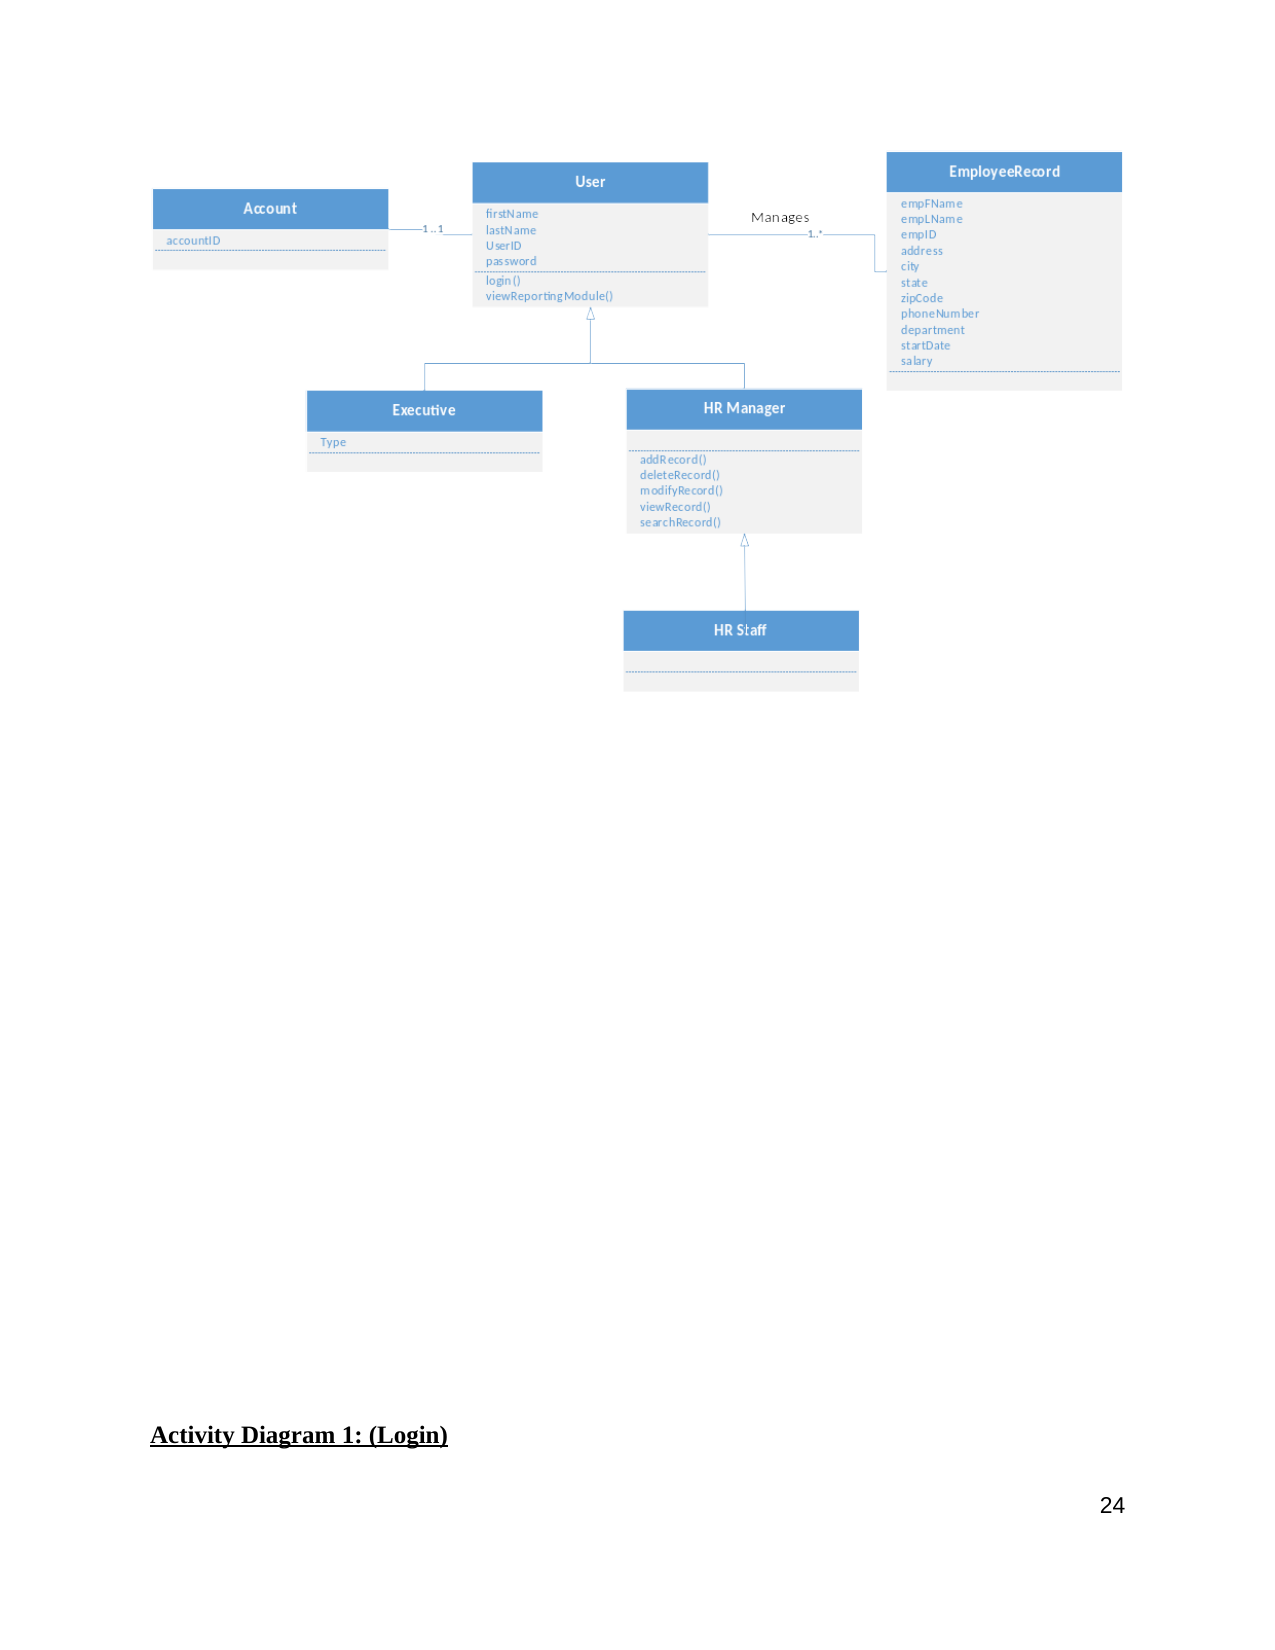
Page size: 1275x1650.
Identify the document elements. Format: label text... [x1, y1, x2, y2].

text Activity Diagram 1: (Login) [150, 1420, 1125, 1449]
